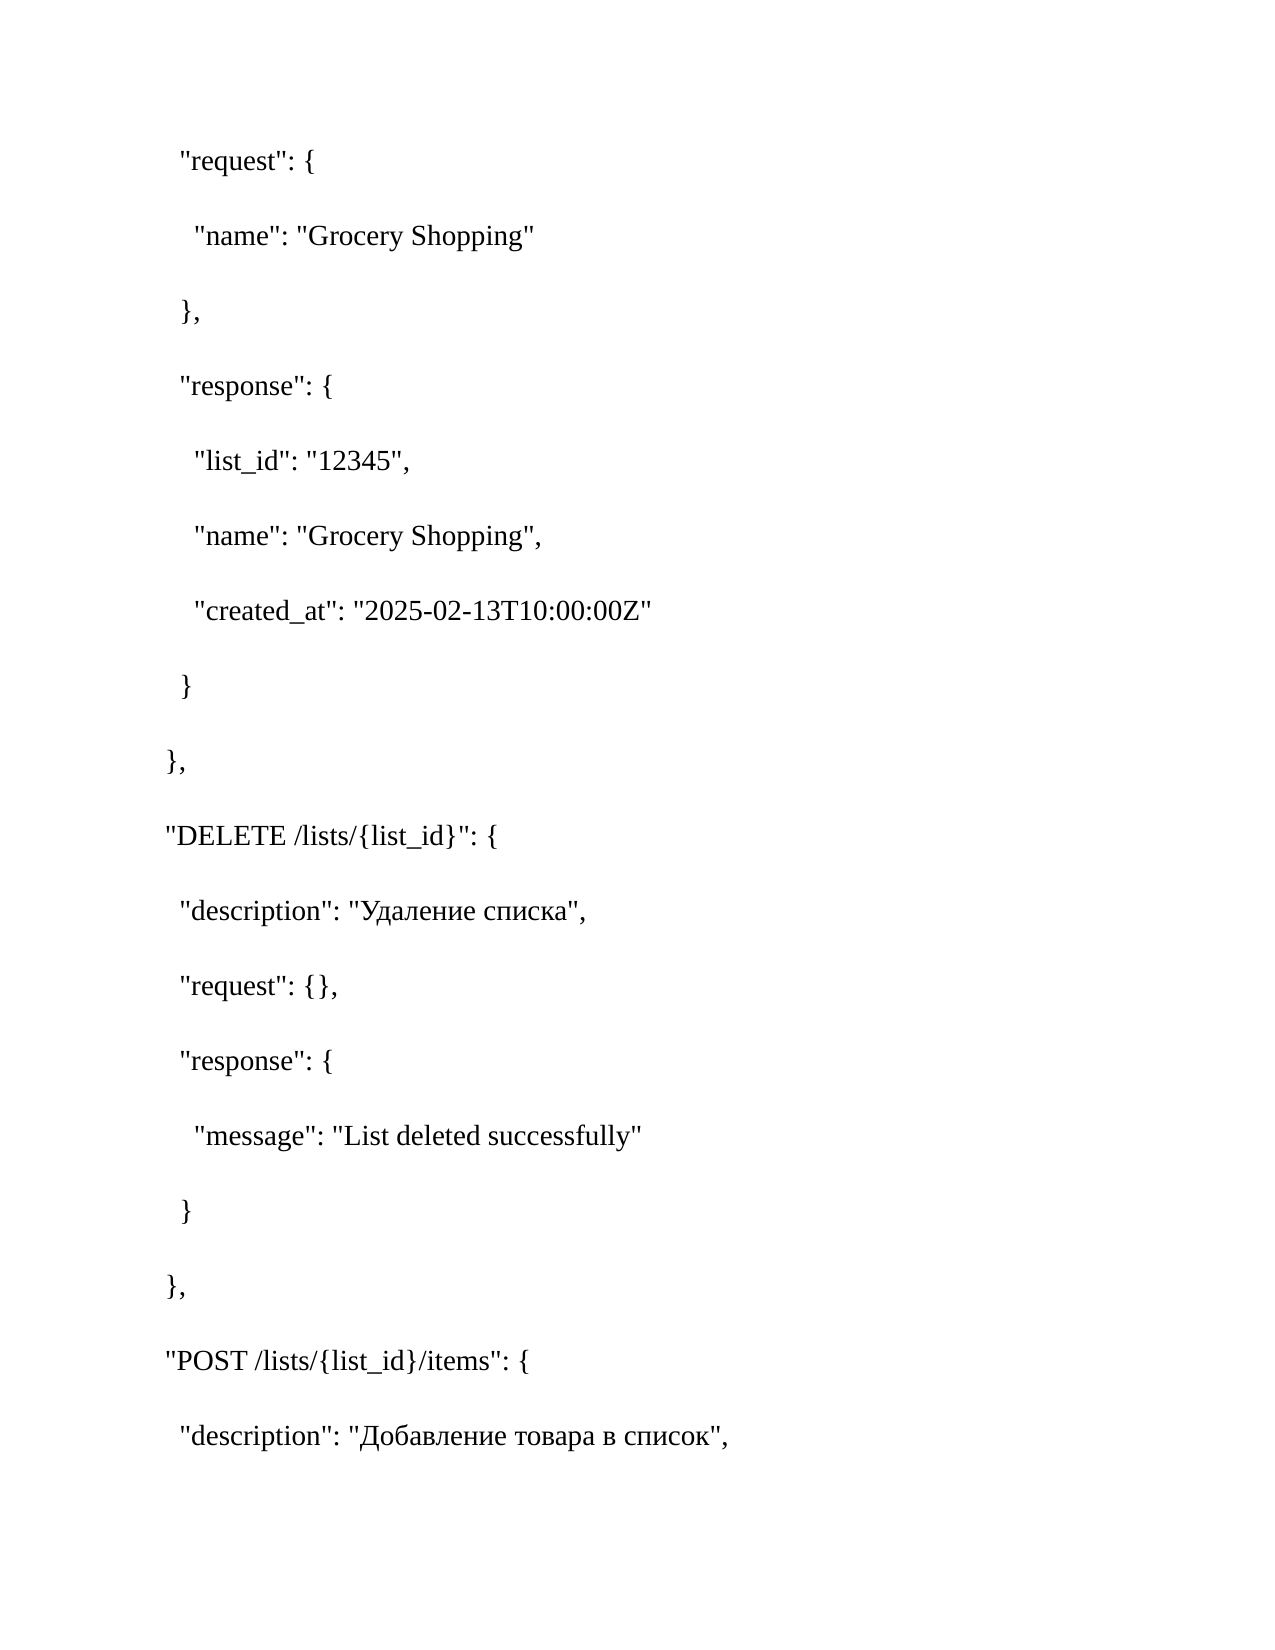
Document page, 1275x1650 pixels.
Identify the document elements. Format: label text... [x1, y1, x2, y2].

text "POST /lists/{list_id}/items": { [150, 1350, 1125, 1375]
text "response": { [150, 1050, 1125, 1075]
text }, [150, 300, 1125, 325]
text "message": "List deleted successfully" [150, 1125, 1125, 1150]
text "name": "Grocery Shopping" [150, 225, 1125, 250]
text "description": "Добавление товара в список", [150, 1425, 1125, 1450]
text "list_id": "12345", [150, 450, 1125, 475]
text } [150, 675, 1125, 700]
text "request": { [150, 150, 1125, 175]
text "name": "Grocery Shopping", [150, 525, 1125, 550]
text "DELETE /lists/{list_id}": { [150, 825, 1125, 850]
text "created_at": "2025-02-13T10:00:00Z" [150, 600, 1125, 625]
text "response": { [150, 375, 1125, 400]
text } [150, 1200, 1125, 1225]
text }, [150, 1275, 1125, 1300]
text }, [150, 750, 1125, 775]
text "request": {}, [150, 975, 1125, 1000]
text "description": "Удаление списка", [150, 900, 1125, 925]
